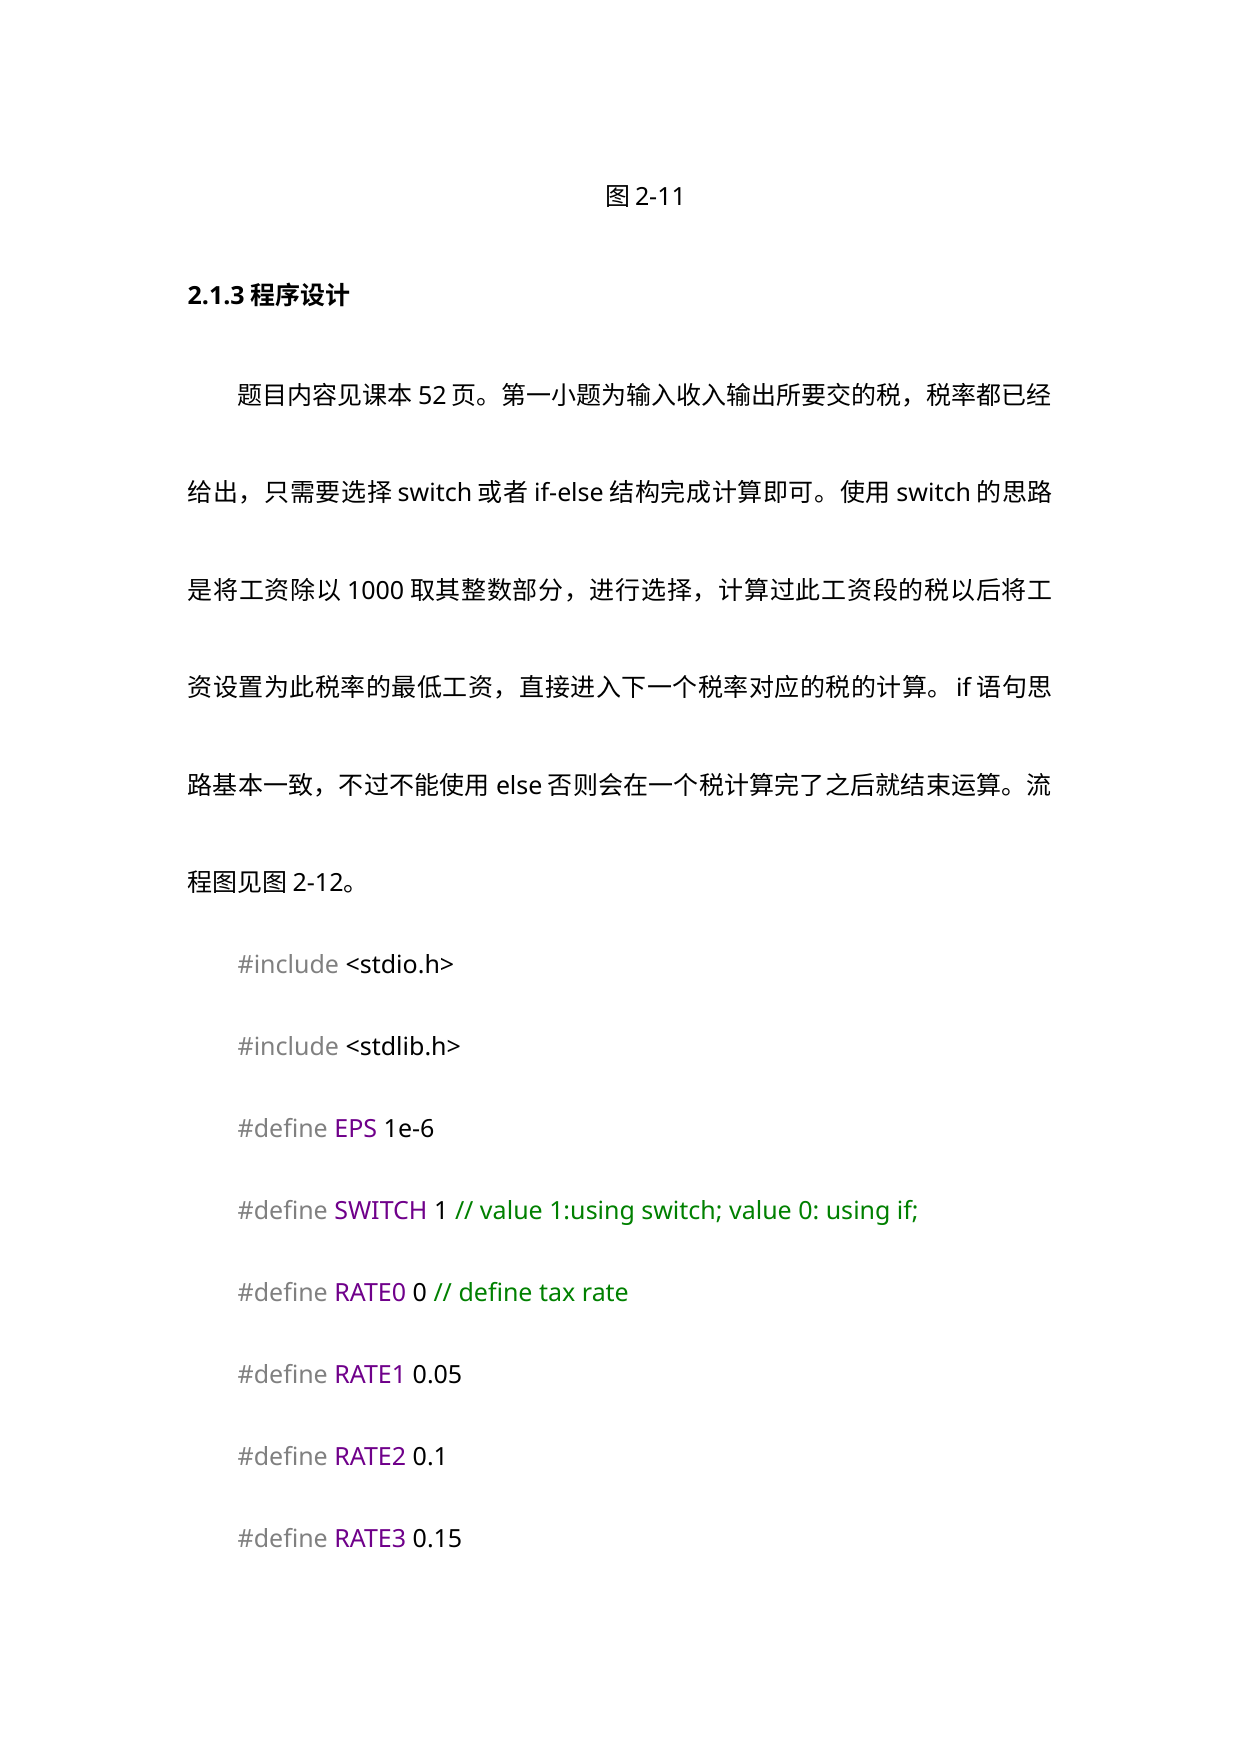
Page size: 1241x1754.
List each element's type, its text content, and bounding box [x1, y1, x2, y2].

text #define RATE2 0.1 [187, 1423, 1053, 1488]
text #include <stdlib.h> [187, 1013, 1053, 1078]
text #define RATE3 0.15 [187, 1505, 1053, 1570]
text #define SWITCH 1 // value 1:using switch; value 0: using if; [187, 1177, 1053, 1242]
text #define EPS 1e-6 [187, 1095, 1053, 1160]
text #include <stdio.h> [187, 931, 1053, 996]
subtitle 2.1.3程序设计 [187, 261, 1053, 326]
text #define RATE1 0.05 [187, 1341, 1053, 1406]
text #define RATE0 0 // define tax rate [187, 1259, 1053, 1324]
text 图2-11 [187, 162, 1053, 227]
text 题目内容见课本52页。第一小题为输入收入输出所要交的税，税率都已经给出，只需要选择switch或者if-else结构完成计算即可。使用switch的思路是将工资除以1000取其整数部分，进行选择，计算过此工资段的税以后将工资设置为此税率的最低工资，直接进入下一个税率对应的税的计算。if语句思路基本一致，不过不能使用else否则会在一个税计算完了之后就结束运算。流程图见图2-12。 [187, 361, 1053, 913]
